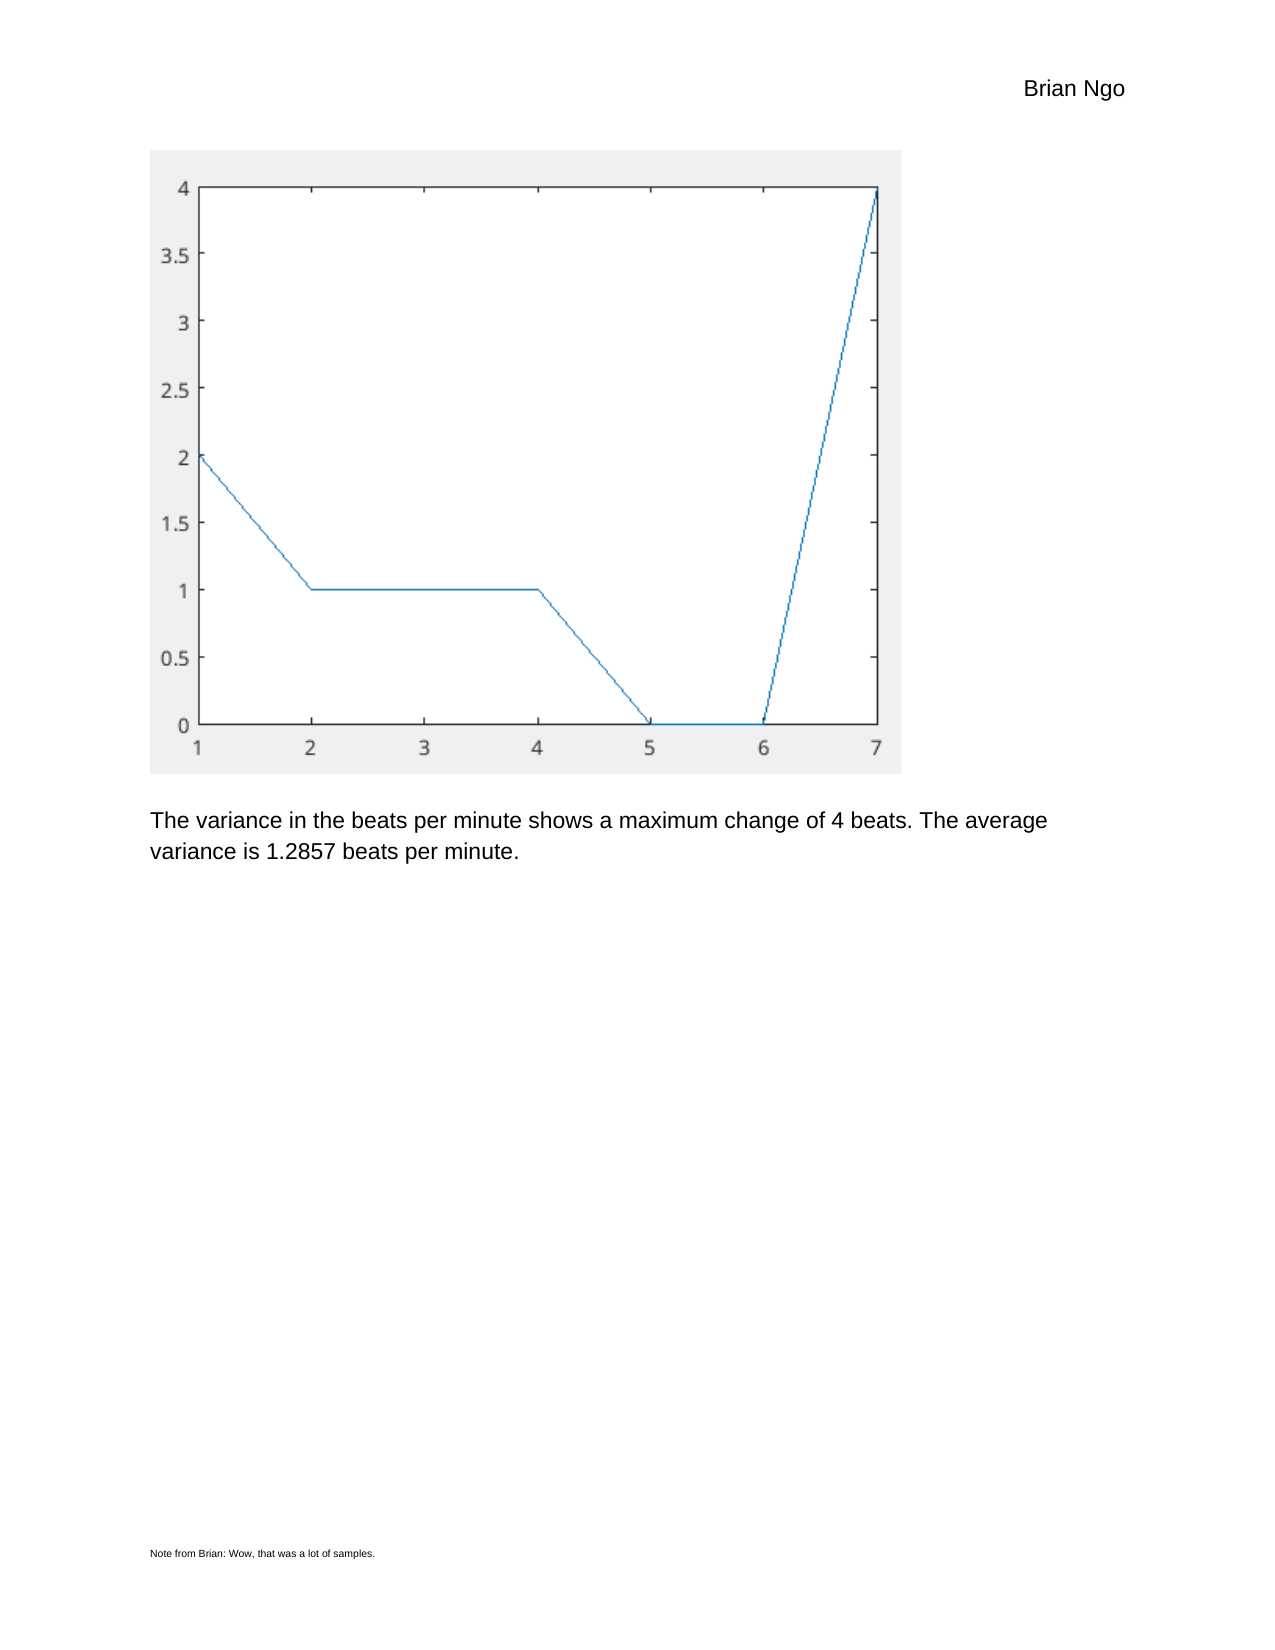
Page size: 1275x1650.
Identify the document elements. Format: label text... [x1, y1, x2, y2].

text The variance in the beats per minute shows a maximum change of 4 beats. The average variance is 1.2857 beats per minute. [150, 807, 1125, 864]
picture [150, 150, 902, 774]
